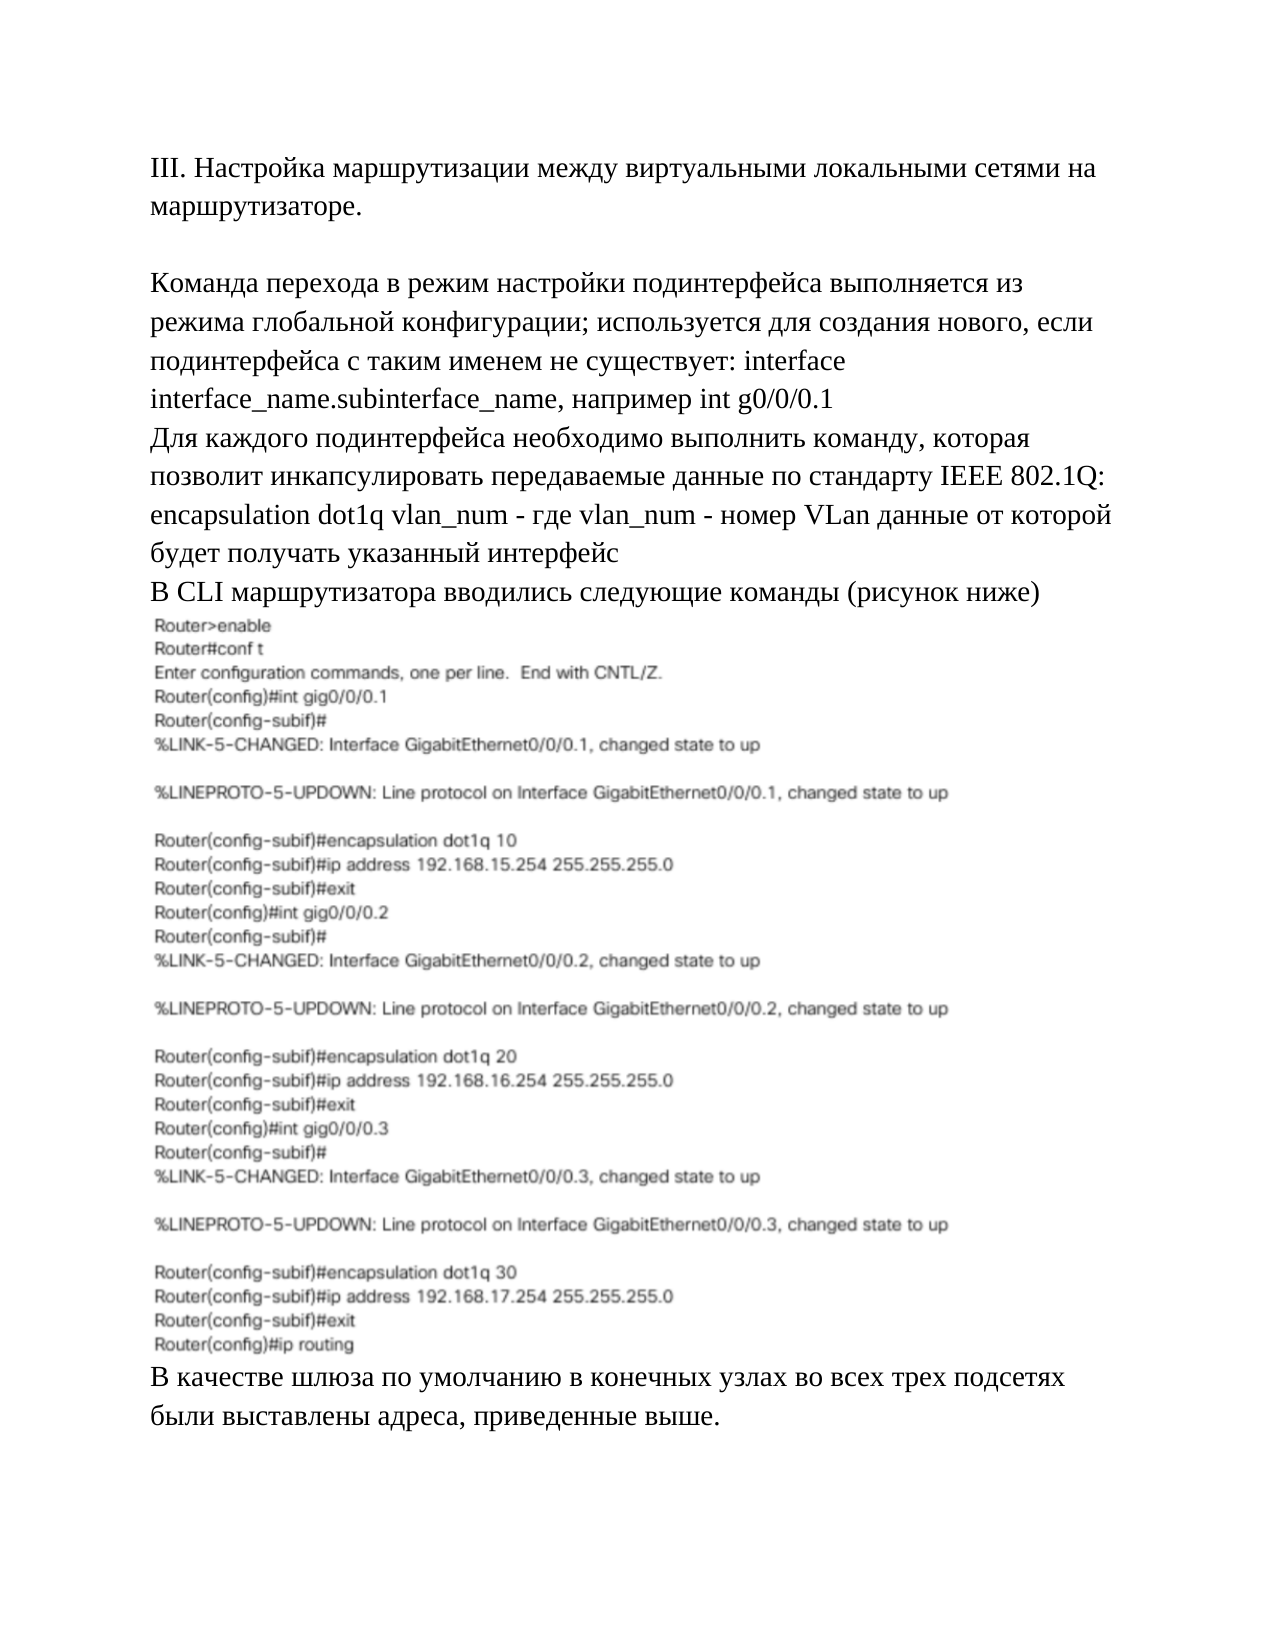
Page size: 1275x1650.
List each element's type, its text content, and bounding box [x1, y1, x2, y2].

text Для каждого подинтерфейса необходимо выполнить команду, которая позволит инкапсулировать передаваемые данные по стандарту IEEE 802.1Q: [150, 420, 1125, 492]
text В CLI маршрутизатора вводились следующие команды (рисунок ниже) [150, 574, 1125, 607]
text III. Настройка маршрутизации между виртуальными локальными сетями на маршрутизаторе. [150, 150, 1125, 222]
picture [150, 612, 953, 1356]
text В качестве шлюза по умолчанию в конечных узлах во всех трех подсетях были выставлены адреса, приведенные выше. [150, 1359, 1125, 1432]
text encapsulation dot1q vlan_num - где vlan_num - номер VLan данные от которой будет получать указанный интерфейс [150, 497, 1125, 569]
text Команда перехода в режим настройки подинтерфейса выполняется из режима глобальной конфигурации; используется для создания нового, если подинтерфейса с таким именем не существует: interface interface_name.subinterface_name, например int g0/0/0.1 [150, 266, 1125, 415]
